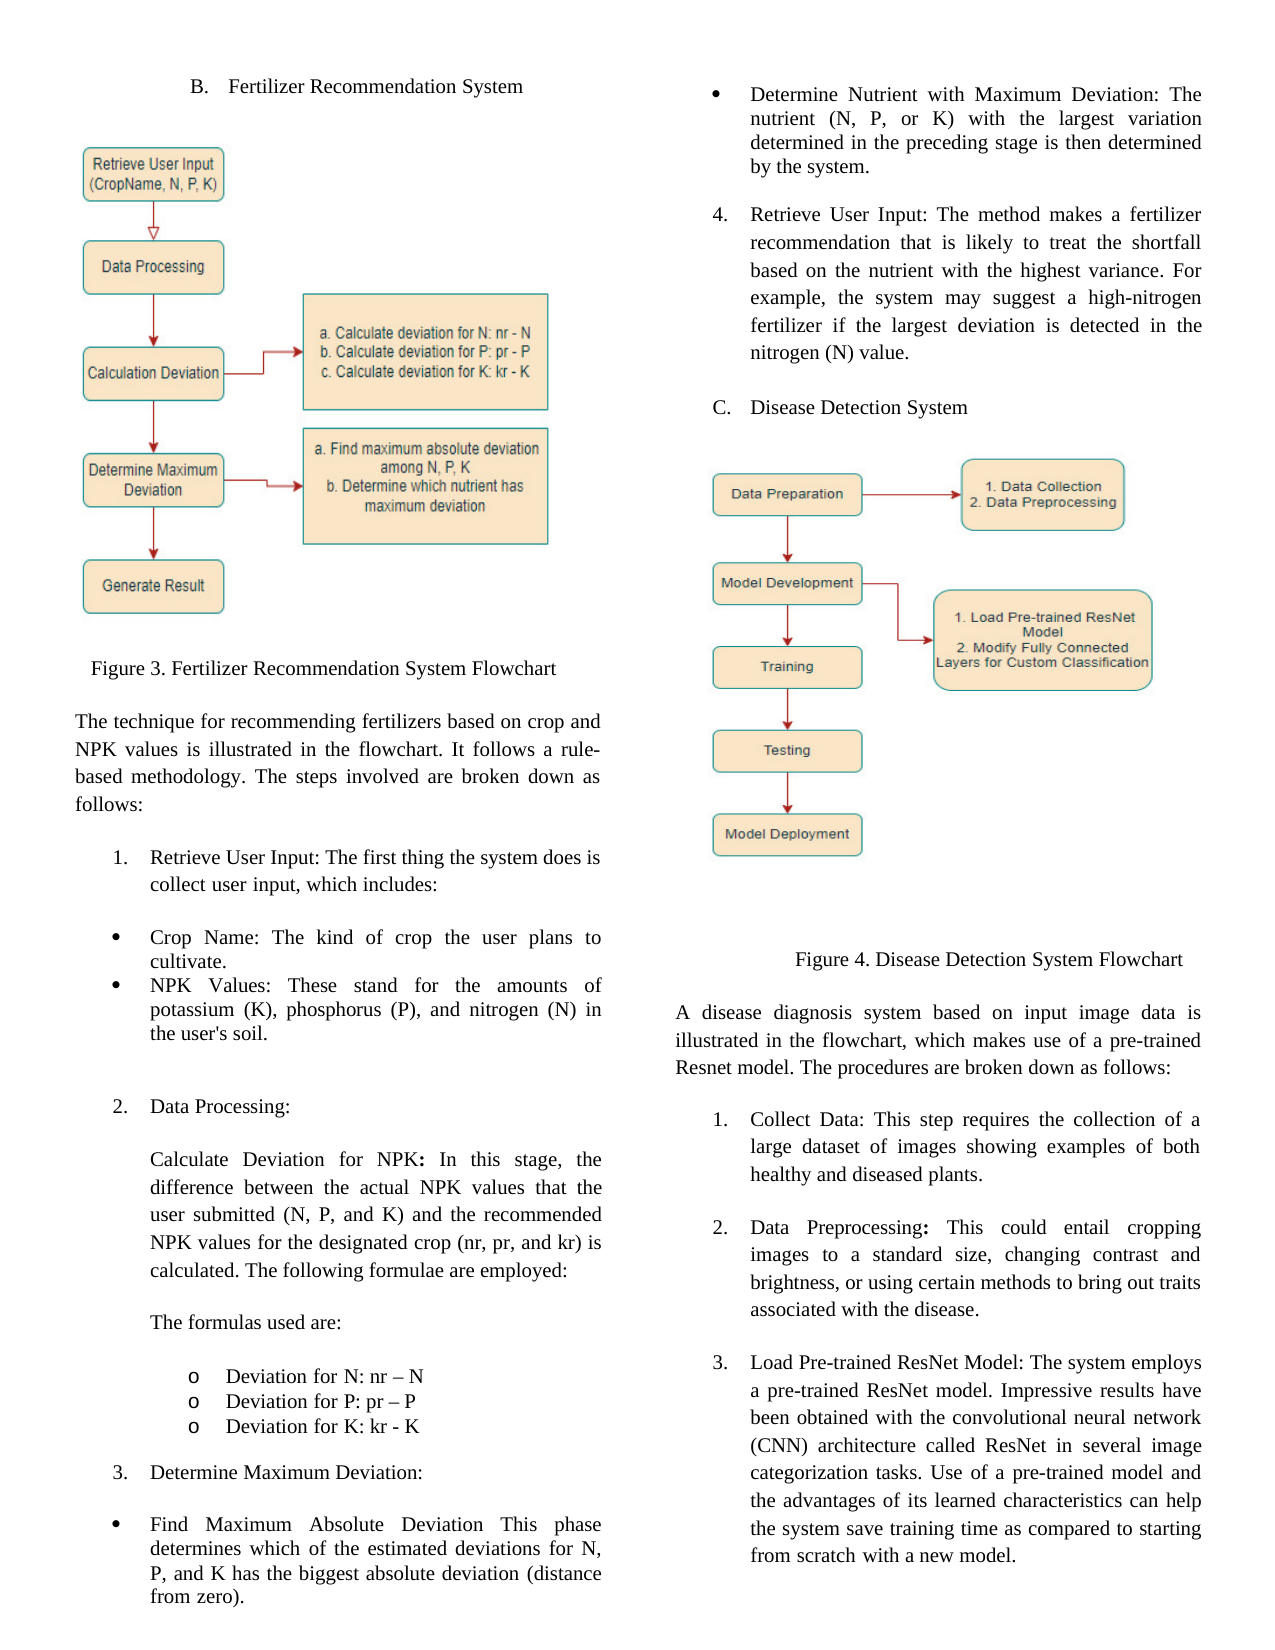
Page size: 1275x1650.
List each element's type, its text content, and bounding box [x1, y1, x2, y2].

list Crop Name: The kind of crop the user plans to cultivate. [112, 925, 602, 973]
list Disease Detection System [712, 395, 1239, 419]
list NPK Values: These stand for the amounts of potassium (K), phosphorus (P), and nitrogen (N) in the user's soil. [112, 973, 602, 1045]
list Deviation for N: nr – N [187, 1364, 606, 1389]
list Data Processing: [112, 1094, 606, 1118]
picture [678, 444, 1185, 893]
list Retrieve User Input: The method makes a fertilizer recommendation that is likely to treat the shortfall based on the nutrient with the highest variance. For example, the system may suggest a high-nitrogen fertilizer if the largest deviation is detected in the nitrogen (N) value. [712, 202, 1202, 364]
list Collect Data: This step requires the collection of a large dataset of images showing examples of both healthy and diseased plants. [712, 1106, 1201, 1186]
text The formulas used are: [150, 1310, 606, 1334]
list Determine Maximum Deviation: [112, 1459, 606, 1484]
list Fertilizer Recommendation System [190, 74, 606, 98]
text The technique for recommending fertilizers based on crop and NPK values is illustrated in the flowchart. It follows a rule- based methodology. The steps involved are broken down as follows: [75, 709, 601, 816]
list Retrieve User Input: The first thing the system does is collect user input, which includes: [112, 845, 601, 896]
text Calculate Deviation for NPK: In this stage, the difference between the actual NPK values that the user submitted (N, P, and K) and the recommended NPK values for the designated crop (nr, pr, and kr) is calculated. The following formulae are employed: [150, 1147, 602, 1282]
list Load Pre-trained ResNet Model: The system employs a pre-trained ResNet model. Impressive results have been obtained with the convolutional neural network (CNN) architecture called ResNet in several image categorization tasks. Use of a pre-trained model and the advantages of its learned characteristics can help the system save training time as compared to starting from scratch with a new model. [712, 1350, 1202, 1567]
list Deviation for P: pr – P [187, 1389, 606, 1413]
text Figure 3. Fertilizer Recommendation System Flowchart [23, 656, 559, 680]
list Find Maximum Absolute Deviation This phase determines which of the estimated deviations for N, P, and K has the biggest absolute deviation (distance from zero). [112, 1512, 602, 1608]
list Determine Nutrient with Maximum Deviation: The nutrient (N, P, or K) with the largest variation determined in the preceding stage is then determined by the system. [712, 82, 1202, 178]
text A disease diagnosis system based on input image data is illustrated in the flowchart, which makes use of a pre-trained Resnet model. The procedures are broken down as follows: [675, 1000, 1202, 1079]
picture [63, 122, 566, 626]
text Figure 4. Disease Detection System Flowchart [795, 947, 1239, 971]
list Data Preprocessing: This could entail cropping images to a standard size, changing contrast and brightness, or using certain methods to bring out traits associated with the disease. [712, 1214, 1201, 1321]
list Deviation for K: kr - K [187, 1413, 606, 1438]
